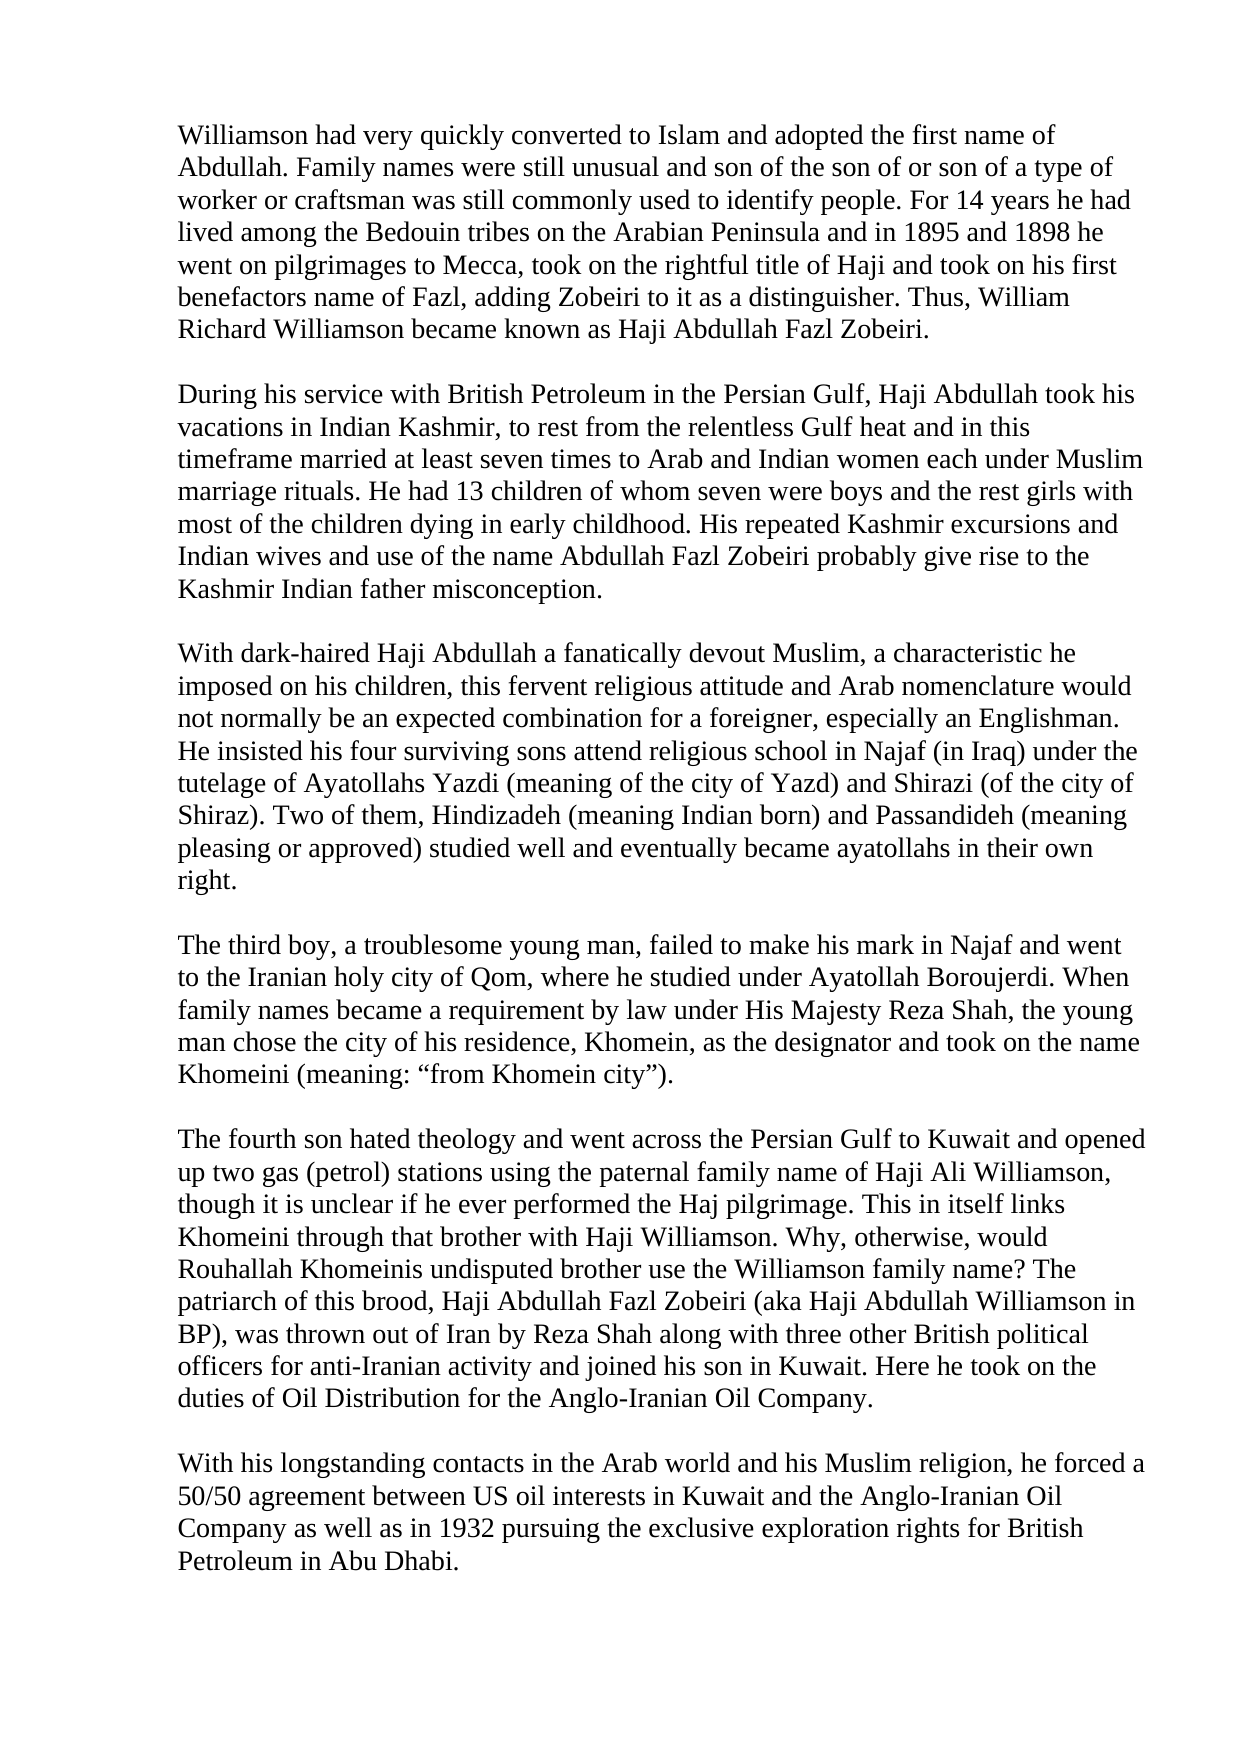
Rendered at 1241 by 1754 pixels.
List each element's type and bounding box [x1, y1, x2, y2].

text [177, 118, 1152, 1608]
